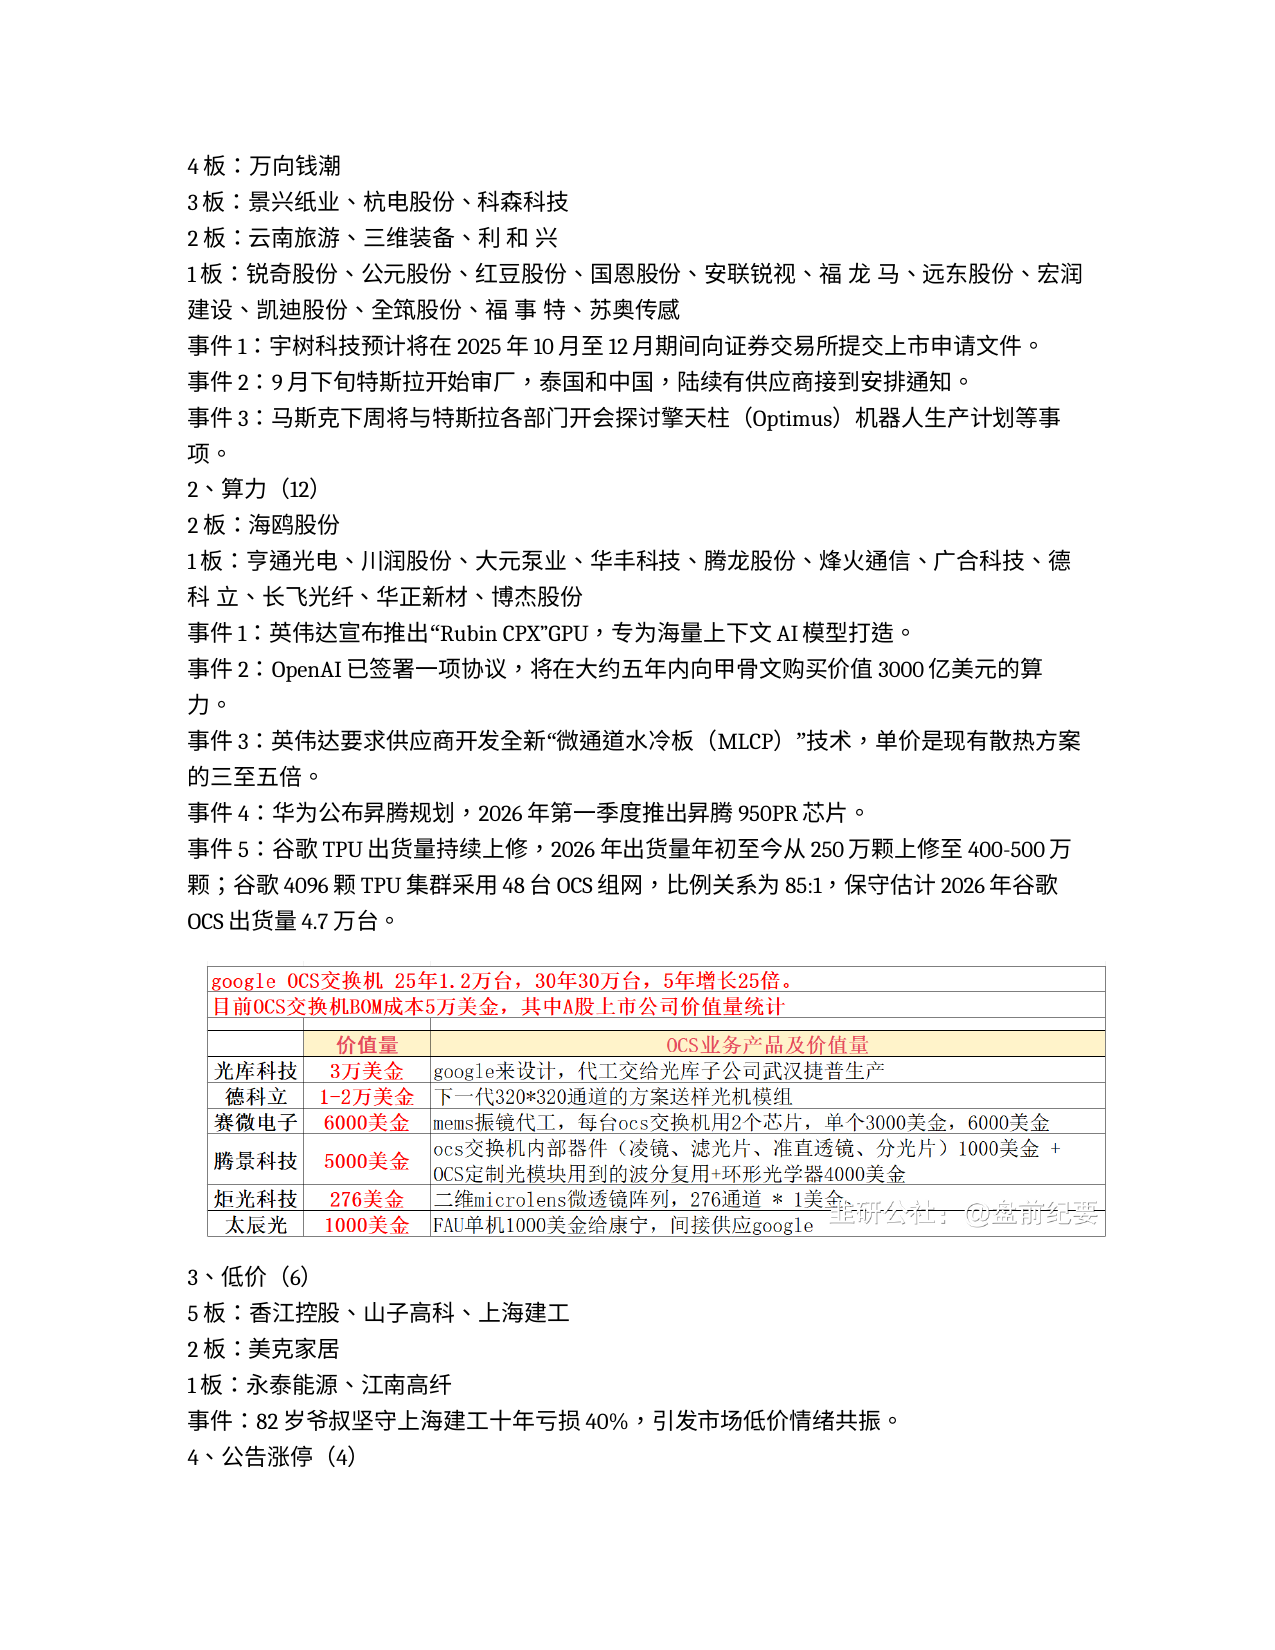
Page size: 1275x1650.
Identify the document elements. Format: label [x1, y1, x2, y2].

picture [206, 961, 1107, 1237]
text [187, 150, 1087, 936]
text [187, 1261, 1087, 1472]
